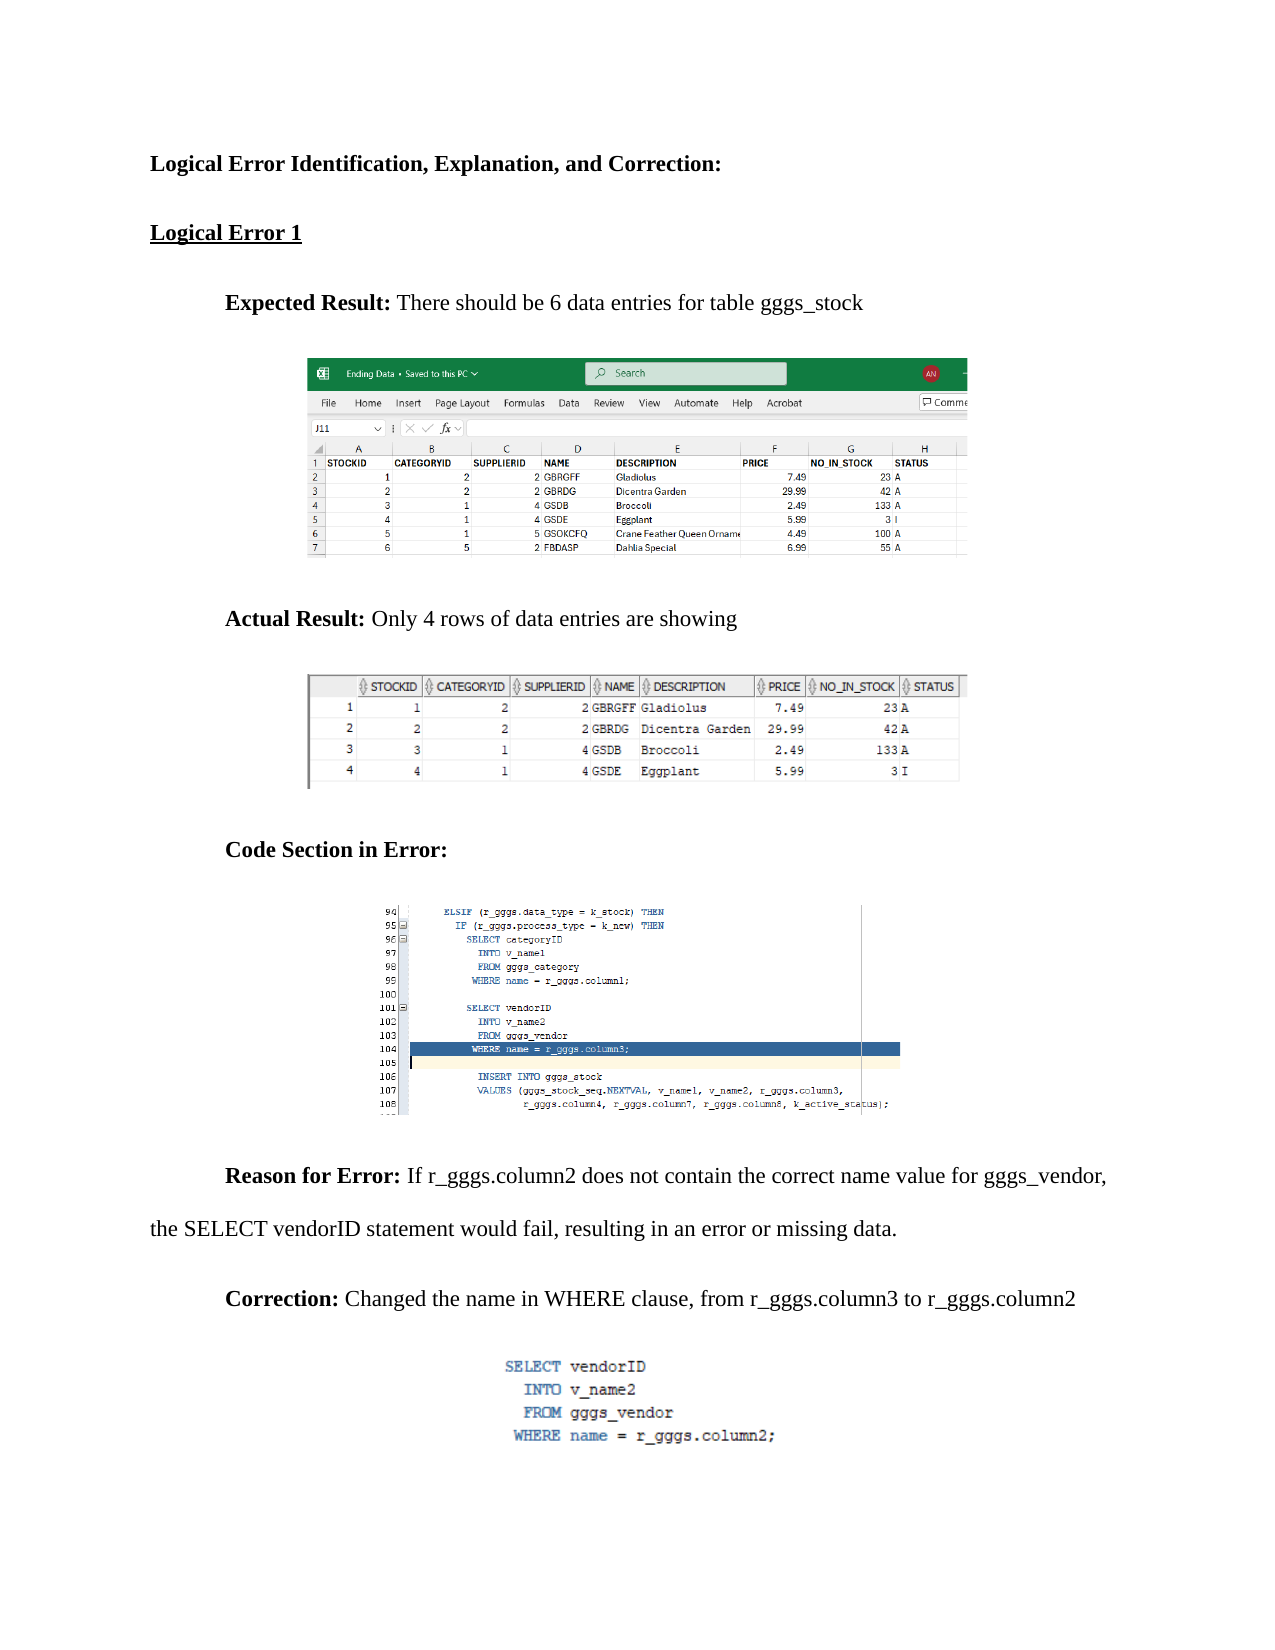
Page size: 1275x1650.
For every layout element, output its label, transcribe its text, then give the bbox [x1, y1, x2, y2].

picture [375, 905, 901, 1115]
text Logical Error 1 [150, 219, 1125, 246]
text Correction: Changed the name in WHERE clause, from r_gggs.column3 to r_gggs.column2 [150, 1284, 1125, 1311]
picture [307, 674, 968, 789]
text Expected Result: There should be 6 data entries for table gggs_stock [150, 289, 1125, 315]
text Actual Result: Only 4 rows of data entries are showing [150, 605, 1125, 632]
text Reason for Error: If r_gggs.column2 does not contain the correct name value for gggs_vendor, the SELECT vendorID statement would fail, resulting in an error or missing data. [150, 1162, 1125, 1242]
text Code Section in Error: [150, 836, 1125, 863]
picture [307, 358, 968, 558]
picture [482, 1353, 793, 1449]
text Logical Error Identification, Explanation, and Correction: [150, 150, 1125, 176]
